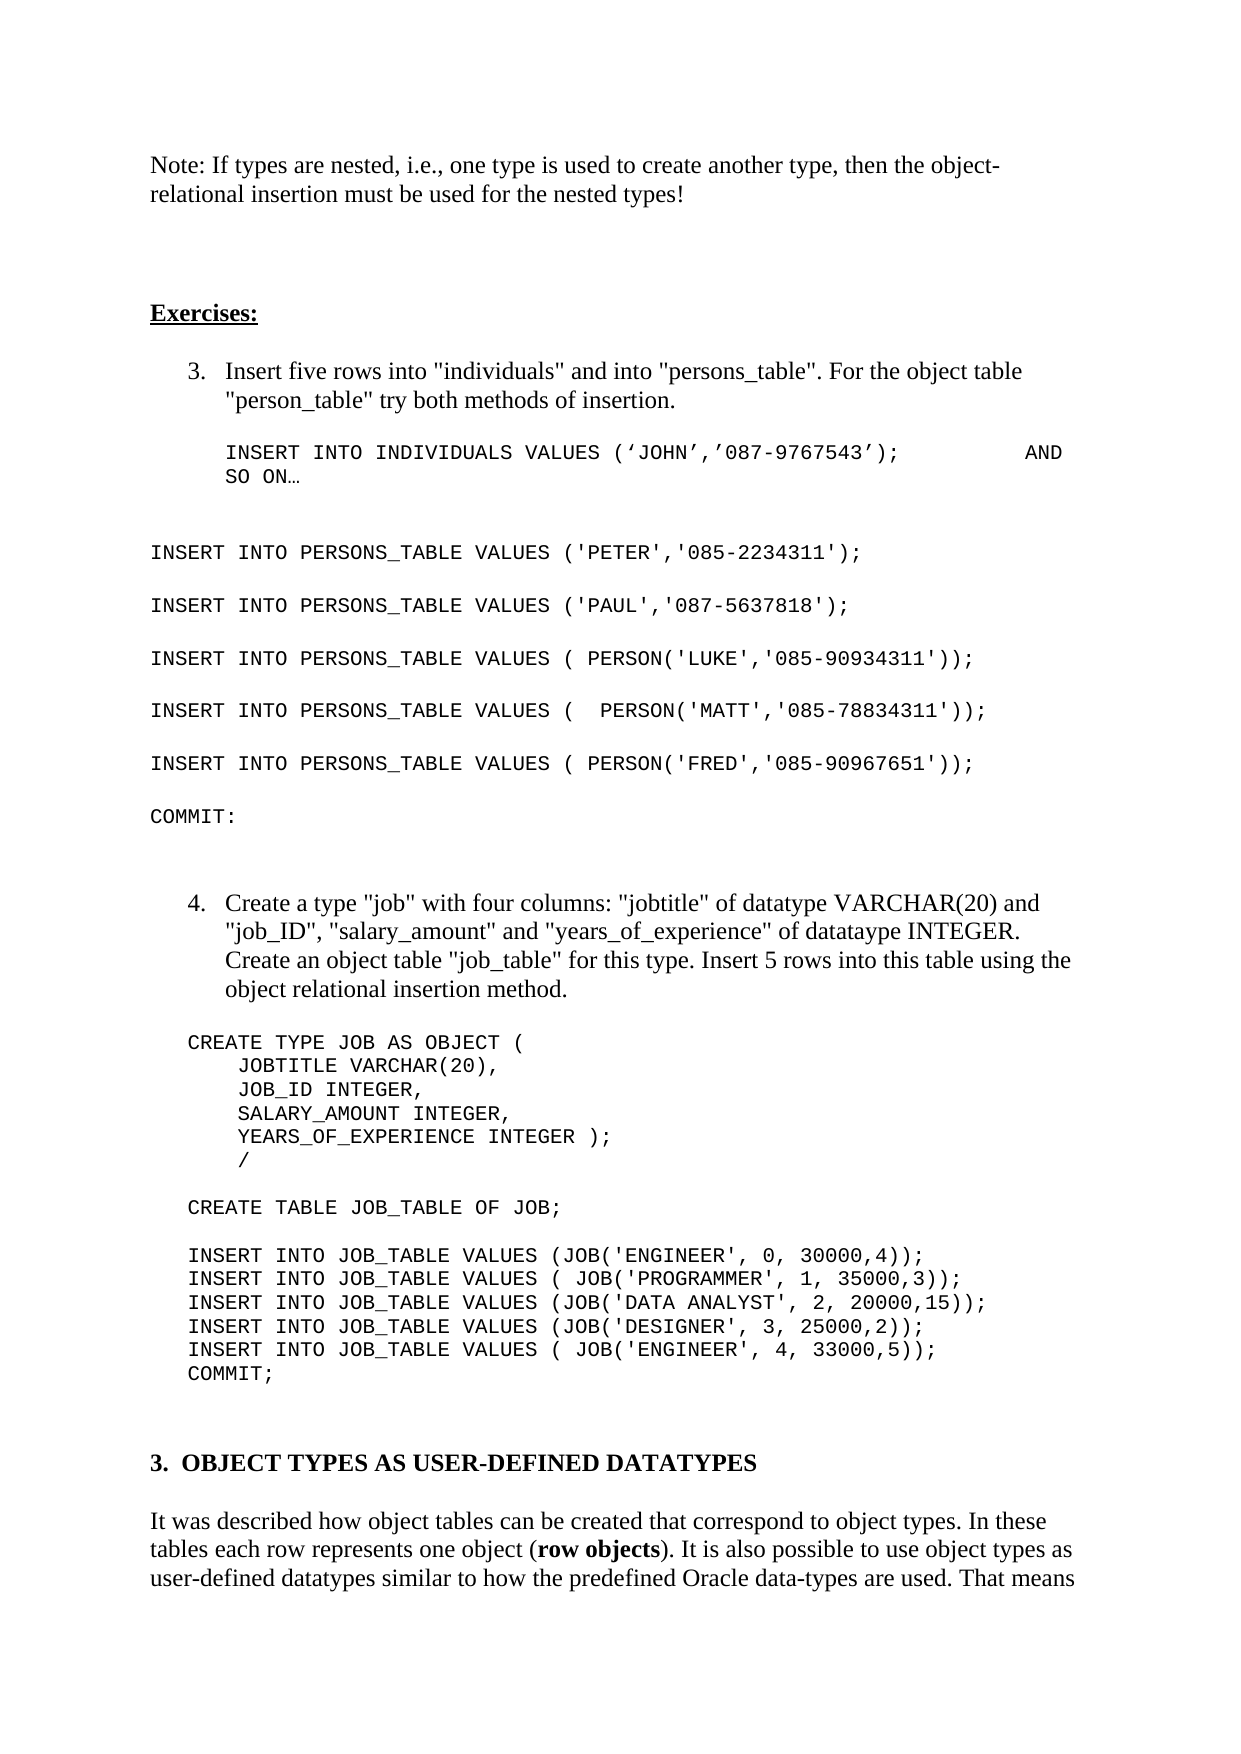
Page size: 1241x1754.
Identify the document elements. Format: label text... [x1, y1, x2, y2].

text INSERT INTO JOB_TABLE VALUES (JOB('ENGINEER', 0, 30000,4)); [187, 1245, 1090, 1268]
list Create a type "job" with four columns: "jobtitle" of datatype VARCHAR(20) and "job_ID", "salary_amount" and "years_of_experience" of datataype INTEGER. Create an object table "job_table" for this type. Insert 5 rows into this table using the object relational insertion method. [187, 888, 1090, 1003]
text INSERT INTO PERSONS_TABLE VALUES ( PERSON('FRED','085-90967651')); [150, 753, 1090, 777]
text Note: If types are nested, i.e., one type is used to create another type, then the object-relational insertion must be used for the nested types! [150, 150, 1090, 207]
text Exercises: [150, 298, 1090, 327]
text INSERT INTO JOB_TABLE VALUES (JOB('DESIGNER', 3, 25000,2)); [187, 1316, 1090, 1339]
text 3. OBJECT TYPES AS USER-DEFINED DATATYPES [150, 1448, 1090, 1477]
text YEARS_OF_EXPERIENCE INTEGER ); [187, 1126, 1090, 1150]
text CREATE TABLE JOB_TABLE OF JOB; [187, 1197, 1090, 1221]
text / [187, 1150, 1090, 1174]
text JOB_ID INTEGER, [187, 1079, 1090, 1103]
text INSERT INTO JOB_TABLE VALUES ( JOB('PROGRAMMER', 1, 35000,3)); [187, 1268, 1090, 1292]
text INSERT INTO JOB_TABLE VALUES (JOB('DATA ANALYST', 2, 20000,15)); [187, 1292, 1090, 1316]
text INSERT INTO PERSONS_TABLE VALUES ('PETER','085-2234311'); [150, 542, 1090, 566]
list Insert five rows into "individuals" and into "persons_table". For the object table "person_table" try both methods of insertion. [187, 356, 1090, 414]
text JOBTITLE VARCHAR(20), [187, 1056, 1090, 1079]
text INSERT INTO JOB_TABLE VALUES ( JOB('ENGINEER', 4, 33000,5)); [187, 1339, 1090, 1363]
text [150, 1506, 1090, 1592]
list INSERT INTO INDIVIDUALS VALUES (‘JOHN’,’087-9767543’); AND SO ON… [225, 442, 1090, 489]
text COMMIT; [187, 1363, 1090, 1387]
text INSERT INTO PERSONS_TABLE VALUES ('PAUL','087-5637818'); [150, 595, 1090, 618]
text SALARY_AMOUNT INTEGER, [187, 1103, 1090, 1126]
text CREATE TYPE JOB AS OBJECT ( [187, 1032, 1090, 1056]
text COMMIT: [150, 806, 1090, 830]
text INSERT INTO PERSONS_TABLE VALUES ( PERSON('MATT','085-78834311')); [150, 701, 1090, 724]
text INSERT INTO PERSONS_TABLE VALUES ( PERSON('LUKE','085-90934311')); [150, 648, 1090, 671]
